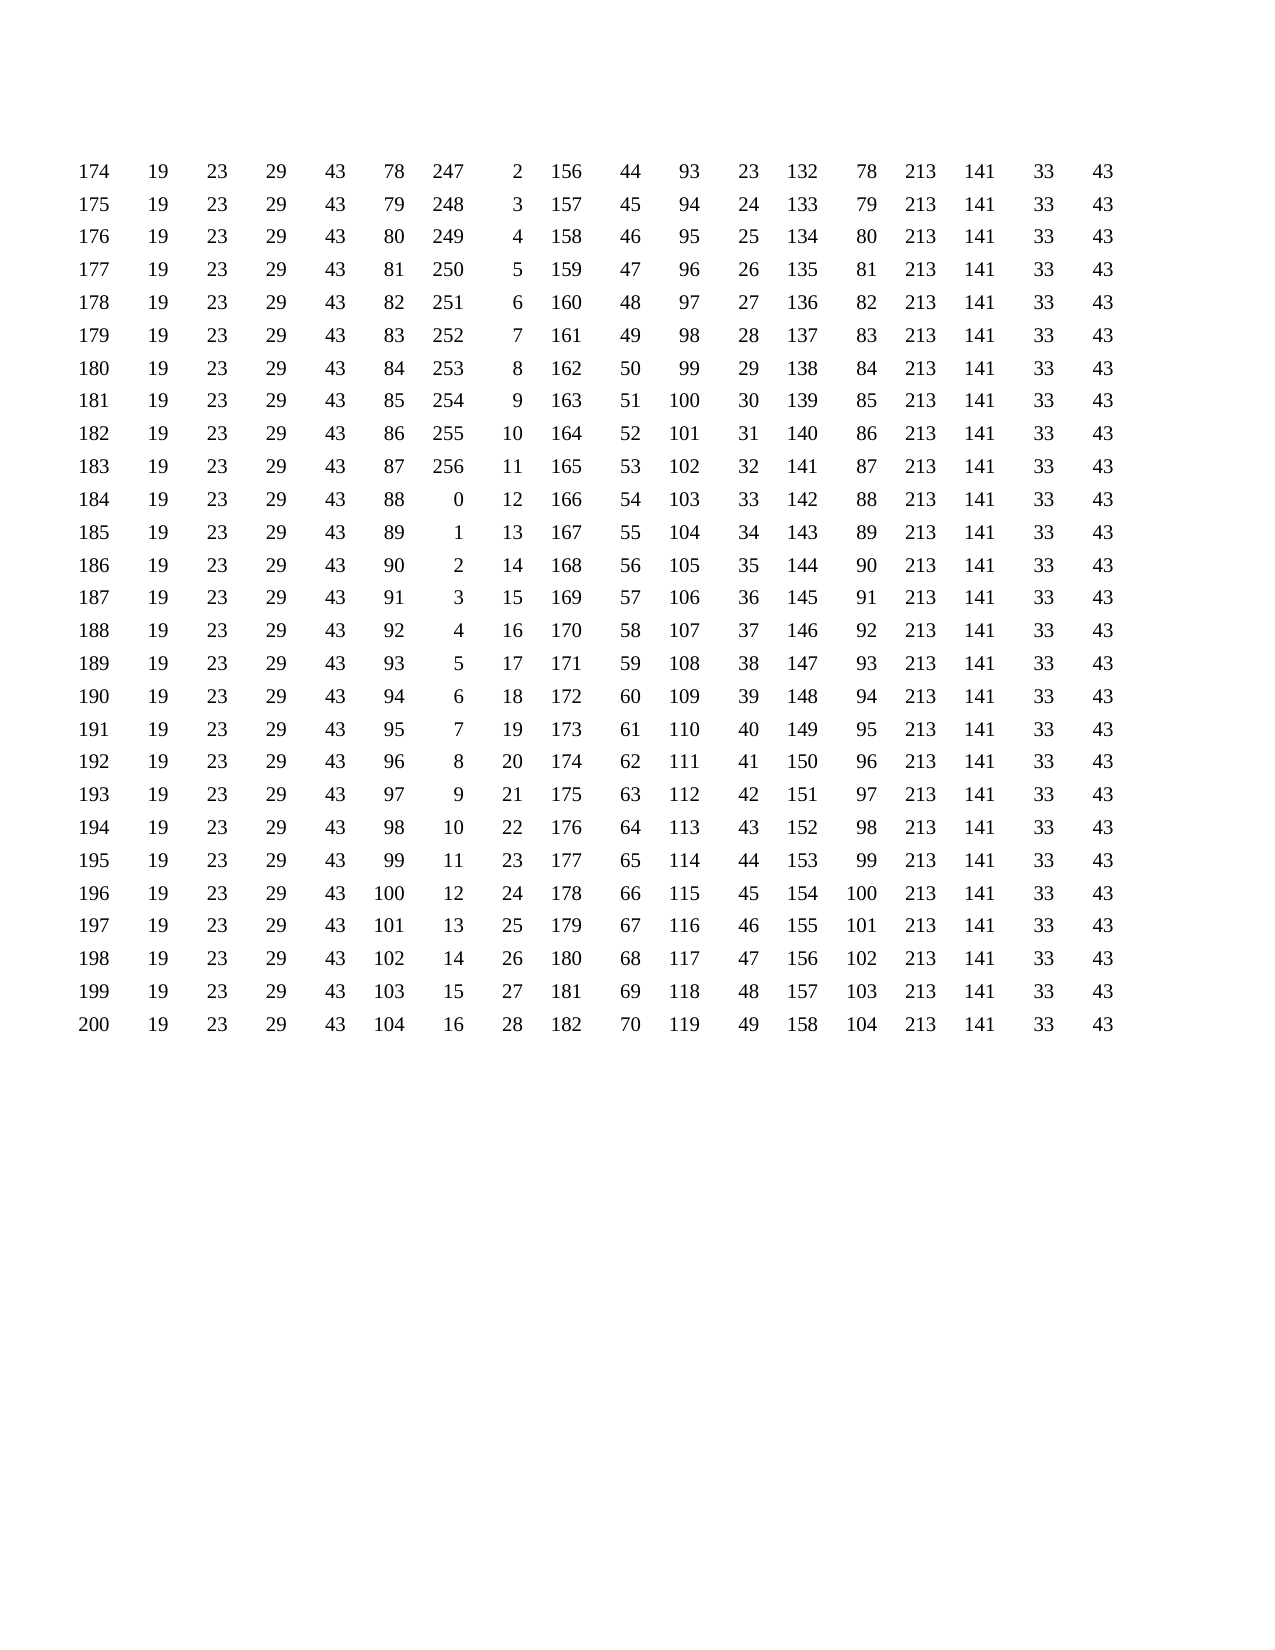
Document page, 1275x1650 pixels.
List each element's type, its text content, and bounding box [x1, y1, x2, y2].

table_cell 43 [298, 577, 357, 609]
table_cell 29 [239, 380, 297, 412]
table_cell 147 [770, 642, 829, 675]
table_cell 29 [239, 347, 297, 380]
table_cell 23 [179, 675, 238, 708]
table_cell 80 [829, 216, 888, 248]
table_cell 78 [357, 150, 416, 183]
table_cell 97 [357, 774, 416, 806]
table_cell 9 [475, 380, 534, 412]
table_cell 29 [239, 642, 297, 675]
table_cell 19 [120, 478, 179, 511]
table_cell 87 [829, 445, 888, 478]
table_cell 104 [829, 1003, 888, 1036]
table_cell 33 [1006, 347, 1065, 380]
table_cell 213 [888, 938, 947, 970]
table_cell 213 [888, 774, 947, 806]
table_cell 43 [1065, 380, 1124, 412]
table_cell 189 [61, 642, 120, 675]
table_cell 187 [61, 577, 120, 609]
table_cell 115 [652, 872, 711, 905]
table_cell 99 [829, 839, 888, 872]
table_cell 33 [1006, 1003, 1065, 1036]
table_cell 175 [534, 774, 593, 806]
table_cell 43 [298, 806, 357, 839]
table_cell 67 [593, 905, 652, 937]
table_cell 100 [652, 380, 711, 412]
table_cell 27 [475, 970, 534, 1003]
table_cell 23 [179, 642, 238, 675]
table_cell 13 [416, 905, 475, 937]
table_cell 60 [593, 675, 652, 708]
table_cell 256 [416, 445, 475, 478]
table_cell 98 [652, 314, 711, 347]
table_cell 213 [888, 314, 947, 347]
table_cell 19 [120, 609, 179, 642]
table_cell 113 [652, 806, 711, 839]
table_cell 90 [829, 544, 888, 577]
table_cell 213 [888, 445, 947, 478]
table_cell 142 [770, 478, 829, 511]
table_cell 12 [475, 478, 534, 511]
table_cell 33 [1006, 281, 1065, 314]
table_cell 45 [711, 872, 770, 905]
table_cell 33 [1006, 445, 1065, 478]
table_cell 33 [1006, 216, 1065, 248]
table_cell 101 [829, 905, 888, 937]
table_cell 23 [179, 839, 238, 872]
table_cell 33 [1006, 150, 1065, 183]
table_cell 141 [947, 675, 1006, 708]
table_cell 152 [770, 806, 829, 839]
table_cell 86 [829, 413, 888, 445]
table_cell 23 [179, 314, 238, 347]
table_cell 92 [357, 609, 416, 642]
table_cell 135 [770, 249, 829, 281]
table_cell 11 [416, 839, 475, 872]
table_cell 33 [1006, 905, 1065, 937]
table_cell 29 [239, 216, 297, 248]
table_cell 157 [770, 970, 829, 1003]
table_cell 176 [61, 216, 120, 248]
table_cell 43 [298, 445, 357, 478]
table_cell 43 [1065, 872, 1124, 905]
table_cell 43 [1065, 741, 1124, 773]
table_cell 55 [593, 511, 652, 544]
table_cell 183 [61, 445, 120, 478]
table_cell 38 [711, 642, 770, 675]
table_cell 213 [888, 216, 947, 248]
table_cell 19 [120, 774, 179, 806]
table_cell 23 [711, 150, 770, 183]
table_cell 43 [1065, 183, 1124, 216]
table_cell 81 [829, 249, 888, 281]
table_cell 141 [947, 150, 1006, 183]
table_cell 141 [947, 478, 1006, 511]
table_cell 23 [179, 347, 238, 380]
table_cell 182 [61, 413, 120, 445]
table_cell 61 [593, 708, 652, 741]
table_cell 43 [1065, 938, 1124, 970]
table_cell 43 [298, 150, 357, 183]
table_cell 213 [888, 642, 947, 675]
table_cell 146 [770, 609, 829, 642]
table_cell 141 [947, 314, 1006, 347]
table_cell 5 [416, 642, 475, 675]
table_cell 141 [947, 445, 1006, 478]
table_cell 213 [888, 577, 947, 609]
table_cell 174 [534, 741, 593, 773]
table_cell 19 [120, 249, 179, 281]
table_cell 184 [61, 478, 120, 511]
table_cell 99 [652, 347, 711, 380]
table_cell 29 [239, 872, 297, 905]
table_cell 19 [120, 938, 179, 970]
table_cell 95 [652, 216, 711, 248]
table_cell 6 [475, 281, 534, 314]
table_cell 43 [298, 1003, 357, 1036]
table_cell 174 [61, 150, 120, 183]
table_cell 33 [711, 478, 770, 511]
table_cell 84 [829, 347, 888, 380]
table_cell 213 [888, 249, 947, 281]
table_cell 109 [652, 675, 711, 708]
table_cell 82 [829, 281, 888, 314]
table_cell 23 [179, 478, 238, 511]
table_cell 116 [652, 905, 711, 937]
table_cell 23 [179, 1003, 238, 1036]
table_cell 149 [770, 708, 829, 741]
table_cell 177 [534, 839, 593, 872]
table_cell 33 [1006, 741, 1065, 773]
table_cell 178 [534, 872, 593, 905]
table_cell 13 [475, 511, 534, 544]
table_cell 29 [239, 577, 297, 609]
table_cell 179 [534, 905, 593, 937]
table_cell 97 [829, 774, 888, 806]
table_cell 186 [61, 544, 120, 577]
table_cell 47 [593, 249, 652, 281]
table_cell 32 [711, 445, 770, 478]
table_cell 103 [357, 970, 416, 1003]
table_cell 114 [652, 839, 711, 872]
table_cell 159 [534, 249, 593, 281]
table_cell 43 [298, 970, 357, 1003]
table_cell 141 [947, 938, 1006, 970]
table_cell 154 [770, 872, 829, 905]
table_cell 29 [239, 774, 297, 806]
table_cell 85 [357, 380, 416, 412]
table_cell 150 [770, 741, 829, 773]
table_cell 43 [298, 216, 357, 248]
table_cell 137 [770, 314, 829, 347]
table_cell 213 [888, 970, 947, 1003]
table_cell 30 [711, 380, 770, 412]
table_cell 82 [357, 281, 416, 314]
table_cell 213 [888, 347, 947, 380]
table_cell 43 [298, 905, 357, 937]
table_cell 117 [652, 938, 711, 970]
table_cell 191 [61, 708, 120, 741]
table_cell 19 [120, 445, 179, 478]
table_cell 23 [179, 741, 238, 773]
table_cell 29 [239, 675, 297, 708]
table_cell 16 [475, 609, 534, 642]
table_cell 33 [1006, 249, 1065, 281]
table_cell 193 [61, 774, 120, 806]
table_cell 64 [593, 806, 652, 839]
table_cell 93 [357, 642, 416, 675]
table_cell 23 [179, 216, 238, 248]
table_cell 54 [593, 478, 652, 511]
table_cell 21 [475, 774, 534, 806]
table_cell 65 [593, 839, 652, 872]
table_cell 178 [61, 281, 120, 314]
table_cell 29 [239, 806, 297, 839]
table_cell 156 [770, 938, 829, 970]
table_cell 10 [416, 806, 475, 839]
table_cell 33 [1006, 609, 1065, 642]
table_cell 90 [357, 544, 416, 577]
table_cell 185 [61, 511, 120, 544]
table_cell 196 [61, 872, 120, 905]
table_cell 23 [179, 872, 238, 905]
table_cell 43 [1065, 544, 1124, 577]
table_cell 53 [593, 445, 652, 478]
table_cell 43 [1065, 150, 1124, 183]
table_cell 3 [475, 183, 534, 216]
table_cell 132 [770, 150, 829, 183]
table_cell 0 [416, 478, 475, 511]
table_cell 29 [239, 938, 297, 970]
table_cell 23 [179, 150, 238, 183]
table_cell 169 [534, 577, 593, 609]
table_cell 44 [711, 839, 770, 872]
table_cell 43 [1065, 905, 1124, 937]
table_cell 43 [298, 249, 357, 281]
table_cell 19 [120, 281, 179, 314]
table_cell 25 [711, 216, 770, 248]
table_cell 43 [1065, 347, 1124, 380]
table_cell 252 [416, 314, 475, 347]
table_cell 11 [475, 445, 534, 478]
table_cell 107 [652, 609, 711, 642]
table_cell 213 [888, 609, 947, 642]
table_cell 23 [179, 609, 238, 642]
table_cell 7 [416, 708, 475, 741]
table_cell 105 [652, 544, 711, 577]
table_cell 43 [1065, 675, 1124, 708]
table_cell 28 [475, 1003, 534, 1036]
table_cell 19 [120, 675, 179, 708]
table_cell 14 [475, 544, 534, 577]
table_cell 25 [475, 905, 534, 937]
table_cell 6 [416, 675, 475, 708]
table_cell 213 [888, 708, 947, 741]
table_cell 19 [120, 872, 179, 905]
table_cell 176 [534, 806, 593, 839]
table_cell 195 [61, 839, 120, 872]
table_cell 19 [120, 216, 179, 248]
table_cell 36 [711, 577, 770, 609]
table_cell 15 [475, 577, 534, 609]
table_cell 24 [711, 183, 770, 216]
table_cell 213 [888, 806, 947, 839]
table_cell 89 [829, 511, 888, 544]
table_cell 23 [179, 774, 238, 806]
table_cell 141 [947, 347, 1006, 380]
table_cell 19 [120, 150, 179, 183]
table_cell 19 [120, 577, 179, 609]
table_cell 29 [239, 609, 297, 642]
table_cell 43 [1065, 642, 1124, 675]
table_cell 213 [888, 675, 947, 708]
table_cell 33 [1006, 511, 1065, 544]
table_cell 23 [179, 970, 238, 1003]
table_cell 173 [534, 708, 593, 741]
table_cell 96 [357, 741, 416, 773]
table_cell 141 [947, 380, 1006, 412]
table_cell 33 [1006, 413, 1065, 445]
table_cell 58 [593, 609, 652, 642]
table_cell 155 [770, 905, 829, 937]
table_cell 42 [711, 774, 770, 806]
table_cell 43 [298, 544, 357, 577]
table_cell 29 [239, 708, 297, 741]
table_cell 153 [770, 839, 829, 872]
table_cell 19 [120, 970, 179, 1003]
table_cell 83 [829, 314, 888, 347]
table_cell 23 [475, 839, 534, 872]
table_cell 141 [947, 544, 1006, 577]
table_cell 213 [888, 544, 947, 577]
table_cell 34 [711, 511, 770, 544]
table_cell 254 [416, 380, 475, 412]
table_cell 88 [829, 478, 888, 511]
table_cell 33 [1006, 839, 1065, 872]
table_cell 141 [947, 183, 1006, 216]
table_cell 23 [179, 249, 238, 281]
table_cell 103 [652, 478, 711, 511]
table_cell 141 [947, 970, 1006, 1003]
table_cell 98 [357, 806, 416, 839]
table_cell 141 [947, 511, 1006, 544]
table_cell 43 [1065, 511, 1124, 544]
table_cell 104 [652, 511, 711, 544]
table_cell 43 [1065, 1003, 1124, 1036]
table_cell 167 [534, 511, 593, 544]
table_cell 213 [888, 905, 947, 937]
table_cell 14 [416, 938, 475, 970]
table_cell 182 [534, 1003, 593, 1036]
table_cell 104 [357, 1003, 416, 1036]
table_cell 19 [120, 708, 179, 741]
table_cell 4 [475, 216, 534, 248]
table_cell 44 [593, 150, 652, 183]
table_cell 110 [652, 708, 711, 741]
table_cell 41 [711, 741, 770, 773]
table_cell 157 [534, 183, 593, 216]
table_cell 170 [534, 609, 593, 642]
table_cell 141 [947, 281, 1006, 314]
table_cell 192 [61, 741, 120, 773]
table_cell 43 [298, 675, 357, 708]
table_cell 43 [298, 938, 357, 970]
table_cell 29 [239, 478, 297, 511]
table_cell 86 [357, 413, 416, 445]
table_cell 43 [711, 806, 770, 839]
table_cell 43 [298, 478, 357, 511]
table_cell 194 [61, 806, 120, 839]
table_cell 92 [829, 609, 888, 642]
table_cell 59 [593, 642, 652, 675]
table_cell 39 [711, 675, 770, 708]
table_cell 66 [593, 872, 652, 905]
table_cell 33 [1006, 938, 1065, 970]
table_cell 23 [179, 806, 238, 839]
table_cell 179 [61, 314, 120, 347]
table_cell 4 [416, 609, 475, 642]
table_cell 31 [711, 413, 770, 445]
table_cell 8 [475, 347, 534, 380]
table_cell 29 [239, 970, 297, 1003]
table_cell 141 [947, 806, 1006, 839]
table_cell 85 [829, 380, 888, 412]
table_cell 213 [888, 1003, 947, 1036]
table_cell 79 [829, 183, 888, 216]
table_cell 49 [593, 314, 652, 347]
table_cell 99 [357, 839, 416, 872]
table_cell 29 [239, 511, 297, 544]
table_cell 249 [416, 216, 475, 248]
table_cell 23 [179, 938, 238, 970]
table_cell 83 [357, 314, 416, 347]
table_cell 139 [770, 380, 829, 412]
table_cell 24 [475, 872, 534, 905]
table_cell 29 [239, 839, 297, 872]
table_cell 108 [652, 642, 711, 675]
table_cell 141 [770, 445, 829, 478]
table_cell 33 [1006, 806, 1065, 839]
table_cell 7 [475, 314, 534, 347]
table_cell 100 [357, 872, 416, 905]
table_cell 19 [475, 708, 534, 741]
table_cell 134 [770, 216, 829, 248]
table_cell 119 [652, 1003, 711, 1036]
table_cell 81 [357, 249, 416, 281]
table_cell 158 [770, 1003, 829, 1036]
table_cell 29 [239, 281, 297, 314]
table_cell 29 [239, 905, 297, 937]
table_cell 141 [947, 708, 1006, 741]
table_cell 133 [770, 183, 829, 216]
table_cell 23 [179, 413, 238, 445]
table_cell 158 [534, 216, 593, 248]
table_cell 166 [534, 478, 593, 511]
table_cell 43 [298, 413, 357, 445]
table_cell 190 [61, 675, 120, 708]
table_cell 43 [1065, 708, 1124, 741]
table_cell 51 [593, 380, 652, 412]
table_cell 52 [593, 413, 652, 445]
table_cell 56 [593, 544, 652, 577]
table_cell 19 [120, 544, 179, 577]
table_cell 23 [179, 183, 238, 216]
table_cell 180 [534, 938, 593, 970]
table_cell 94 [357, 675, 416, 708]
table_cell 171 [534, 642, 593, 675]
table_cell 213 [888, 839, 947, 872]
table_cell 181 [534, 970, 593, 1003]
table_cell 141 [947, 839, 1006, 872]
table_cell 23 [179, 544, 238, 577]
table_cell 251 [416, 281, 475, 314]
table_cell 2 [475, 150, 534, 183]
table_cell 138 [770, 347, 829, 380]
table_cell 141 [947, 741, 1006, 773]
table_cell 33 [1006, 774, 1065, 806]
table_cell 91 [357, 577, 416, 609]
table_cell 23 [179, 445, 238, 478]
table_cell 175 [61, 183, 120, 216]
table_cell 140 [770, 413, 829, 445]
table_cell 160 [534, 281, 593, 314]
table_cell 23 [179, 905, 238, 937]
table_cell 28 [711, 314, 770, 347]
table_cell 180 [61, 347, 120, 380]
table_cell 33 [1006, 577, 1065, 609]
table_cell 47 [711, 938, 770, 970]
table_cell 141 [947, 1003, 1006, 1036]
table_cell 89 [357, 511, 416, 544]
table_cell 97 [652, 281, 711, 314]
table_cell 88 [357, 478, 416, 511]
table_cell 19 [120, 1003, 179, 1036]
table_cell 26 [711, 249, 770, 281]
table_cell 69 [593, 970, 652, 1003]
table_cell 27 [711, 281, 770, 314]
table_cell 141 [947, 905, 1006, 937]
table_cell 197 [61, 905, 120, 937]
table_cell 19 [120, 413, 179, 445]
table_cell 43 [298, 314, 357, 347]
table_cell 63 [593, 774, 652, 806]
table_cell 213 [888, 413, 947, 445]
table_cell 19 [120, 380, 179, 412]
table_cell 43 [1065, 413, 1124, 445]
table_cell 43 [1065, 216, 1124, 248]
table_cell 101 [357, 905, 416, 937]
table_cell 91 [829, 577, 888, 609]
table_cell 29 [239, 150, 297, 183]
table_cell 37 [711, 609, 770, 642]
table_cell 156 [534, 150, 593, 183]
table_cell 23 [179, 281, 238, 314]
table_cell 141 [947, 577, 1006, 609]
table_cell 43 [298, 839, 357, 872]
table_cell 19 [120, 839, 179, 872]
table_cell 19 [120, 314, 179, 347]
table_cell 33 [1006, 872, 1065, 905]
table_cell 43 [298, 872, 357, 905]
table_cell 19 [120, 183, 179, 216]
table_cell 151 [770, 774, 829, 806]
table_cell 96 [829, 741, 888, 773]
table_cell 188 [61, 609, 120, 642]
table_cell 181 [61, 380, 120, 412]
table_cell 213 [888, 741, 947, 773]
table_cell 43 [298, 183, 357, 216]
table_cell 43 [1065, 806, 1124, 839]
table_cell 33 [1006, 314, 1065, 347]
table_cell 141 [947, 609, 1006, 642]
table_cell 87 [357, 445, 416, 478]
table_cell 33 [1006, 708, 1065, 741]
table_cell 248 [416, 183, 475, 216]
table_cell 40 [711, 708, 770, 741]
table_cell 163 [534, 380, 593, 412]
table_cell 3 [416, 577, 475, 609]
table_cell 213 [888, 511, 947, 544]
table_cell 23 [179, 577, 238, 609]
table_cell 19 [120, 642, 179, 675]
table_cell 168 [534, 544, 593, 577]
table_cell 102 [357, 938, 416, 970]
table_cell 213 [888, 872, 947, 905]
table_cell 111 [652, 741, 711, 773]
table_cell 100 [829, 872, 888, 905]
table_cell 165 [534, 445, 593, 478]
table_cell 43 [1065, 281, 1124, 314]
table_cell 213 [888, 380, 947, 412]
table_cell 29 [239, 183, 297, 216]
table_cell 93 [829, 642, 888, 675]
table_cell 29 [239, 1003, 297, 1036]
table_cell 98 [829, 806, 888, 839]
table_cell 43 [1065, 839, 1124, 872]
table_cell 19 [120, 905, 179, 937]
table_cell 250 [416, 249, 475, 281]
table_cell 43 [1065, 249, 1124, 281]
table_cell 29 [239, 314, 297, 347]
table_cell 102 [652, 445, 711, 478]
table_cell 84 [357, 347, 416, 380]
table_cell 78 [829, 150, 888, 183]
table_cell 161 [534, 314, 593, 347]
table_cell 17 [475, 642, 534, 675]
table_cell 143 [770, 511, 829, 544]
table_cell 19 [120, 511, 179, 544]
table_cell 29 [239, 741, 297, 773]
table_cell 162 [534, 347, 593, 380]
table_cell 35 [711, 544, 770, 577]
table_cell 93 [652, 150, 711, 183]
table_cell 10 [475, 413, 534, 445]
table_cell 1 [416, 511, 475, 544]
table_cell 70 [593, 1003, 652, 1036]
table_cell 46 [711, 905, 770, 937]
table_cell 141 [947, 216, 1006, 248]
table_cell 80 [357, 216, 416, 248]
table_cell 43 [298, 380, 357, 412]
table_cell 141 [947, 774, 1006, 806]
table_cell 148 [770, 675, 829, 708]
table_cell 141 [947, 249, 1006, 281]
table_cell 15 [416, 970, 475, 1003]
table_cell 22 [475, 806, 534, 839]
table_cell 172 [534, 675, 593, 708]
table_cell 9 [416, 774, 475, 806]
table_cell 177 [61, 249, 120, 281]
table_cell 43 [298, 708, 357, 741]
table_cell 95 [829, 708, 888, 741]
table_cell 213 [888, 281, 947, 314]
table_cell 29 [239, 249, 297, 281]
table_cell 43 [1065, 478, 1124, 511]
table_cell 95 [357, 708, 416, 741]
table_cell 20 [475, 741, 534, 773]
table_cell 19 [120, 806, 179, 839]
table_cell 12 [416, 872, 475, 905]
table_cell 118 [652, 970, 711, 1003]
table_cell 199 [61, 970, 120, 1003]
table_cell 5 [475, 249, 534, 281]
table_cell 43 [1065, 609, 1124, 642]
table_cell 198 [61, 938, 120, 970]
table_cell 33 [1006, 970, 1065, 1003]
table_cell 43 [1065, 445, 1124, 478]
table_cell 33 [1006, 544, 1065, 577]
table_cell 50 [593, 347, 652, 380]
table_cell 43 [1065, 970, 1124, 1003]
table_cell 79 [357, 183, 416, 216]
table_cell 29 [711, 347, 770, 380]
table_cell 49 [711, 1003, 770, 1036]
table_cell 43 [298, 774, 357, 806]
table_cell 253 [416, 347, 475, 380]
table_cell 29 [239, 413, 297, 445]
table_cell 43 [298, 511, 357, 544]
table_cell 18 [475, 675, 534, 708]
table_cell 26 [475, 938, 534, 970]
table_cell 106 [652, 577, 711, 609]
table_cell 33 [1006, 675, 1065, 708]
table_cell 141 [947, 413, 1006, 445]
table_cell 200 [61, 1003, 120, 1036]
table_cell 112 [652, 774, 711, 806]
table_cell 103 [829, 970, 888, 1003]
table_cell 43 [298, 281, 357, 314]
table_cell 136 [770, 281, 829, 314]
table_cell 43 [298, 347, 357, 380]
table_cell 33 [1006, 478, 1065, 511]
table_cell 101 [652, 413, 711, 445]
table_cell 43 [298, 609, 357, 642]
table_cell 48 [593, 281, 652, 314]
table_cell 43 [1065, 577, 1124, 609]
table_cell 144 [770, 544, 829, 577]
table_cell 33 [1006, 380, 1065, 412]
table_cell 164 [534, 413, 593, 445]
table_cell 145 [770, 577, 829, 609]
table_cell 43 [1065, 314, 1124, 347]
table_cell 247 [416, 150, 475, 183]
table_cell 141 [947, 872, 1006, 905]
table_cell 43 [298, 741, 357, 773]
table_cell 43 [298, 642, 357, 675]
table_cell 213 [888, 183, 947, 216]
table_cell 96 [652, 249, 711, 281]
table_cell 8 [416, 741, 475, 773]
table_cell 48 [711, 970, 770, 1003]
table_cell 255 [416, 413, 475, 445]
table_cell 23 [179, 708, 238, 741]
table_cell 19 [120, 347, 179, 380]
table_cell 213 [888, 150, 947, 183]
table_cell 141 [947, 642, 1006, 675]
table_cell 29 [239, 544, 297, 577]
table_cell 33 [1006, 642, 1065, 675]
table_cell 68 [593, 938, 652, 970]
table_cell 57 [593, 577, 652, 609]
table_cell 213 [888, 478, 947, 511]
table_cell 94 [652, 183, 711, 216]
table_cell 19 [120, 741, 179, 773]
table_cell 23 [179, 511, 238, 544]
table_cell 43 [1065, 774, 1124, 806]
table_cell 46 [593, 216, 652, 248]
table_cell 16 [416, 1003, 475, 1036]
table_cell 62 [593, 741, 652, 773]
table_cell 23 [179, 380, 238, 412]
table_cell 94 [829, 675, 888, 708]
table_cell 45 [593, 183, 652, 216]
table_cell 2 [416, 544, 475, 577]
table_cell 102 [829, 938, 888, 970]
table_cell 33 [1006, 183, 1065, 216]
table_cell 29 [239, 445, 297, 478]
